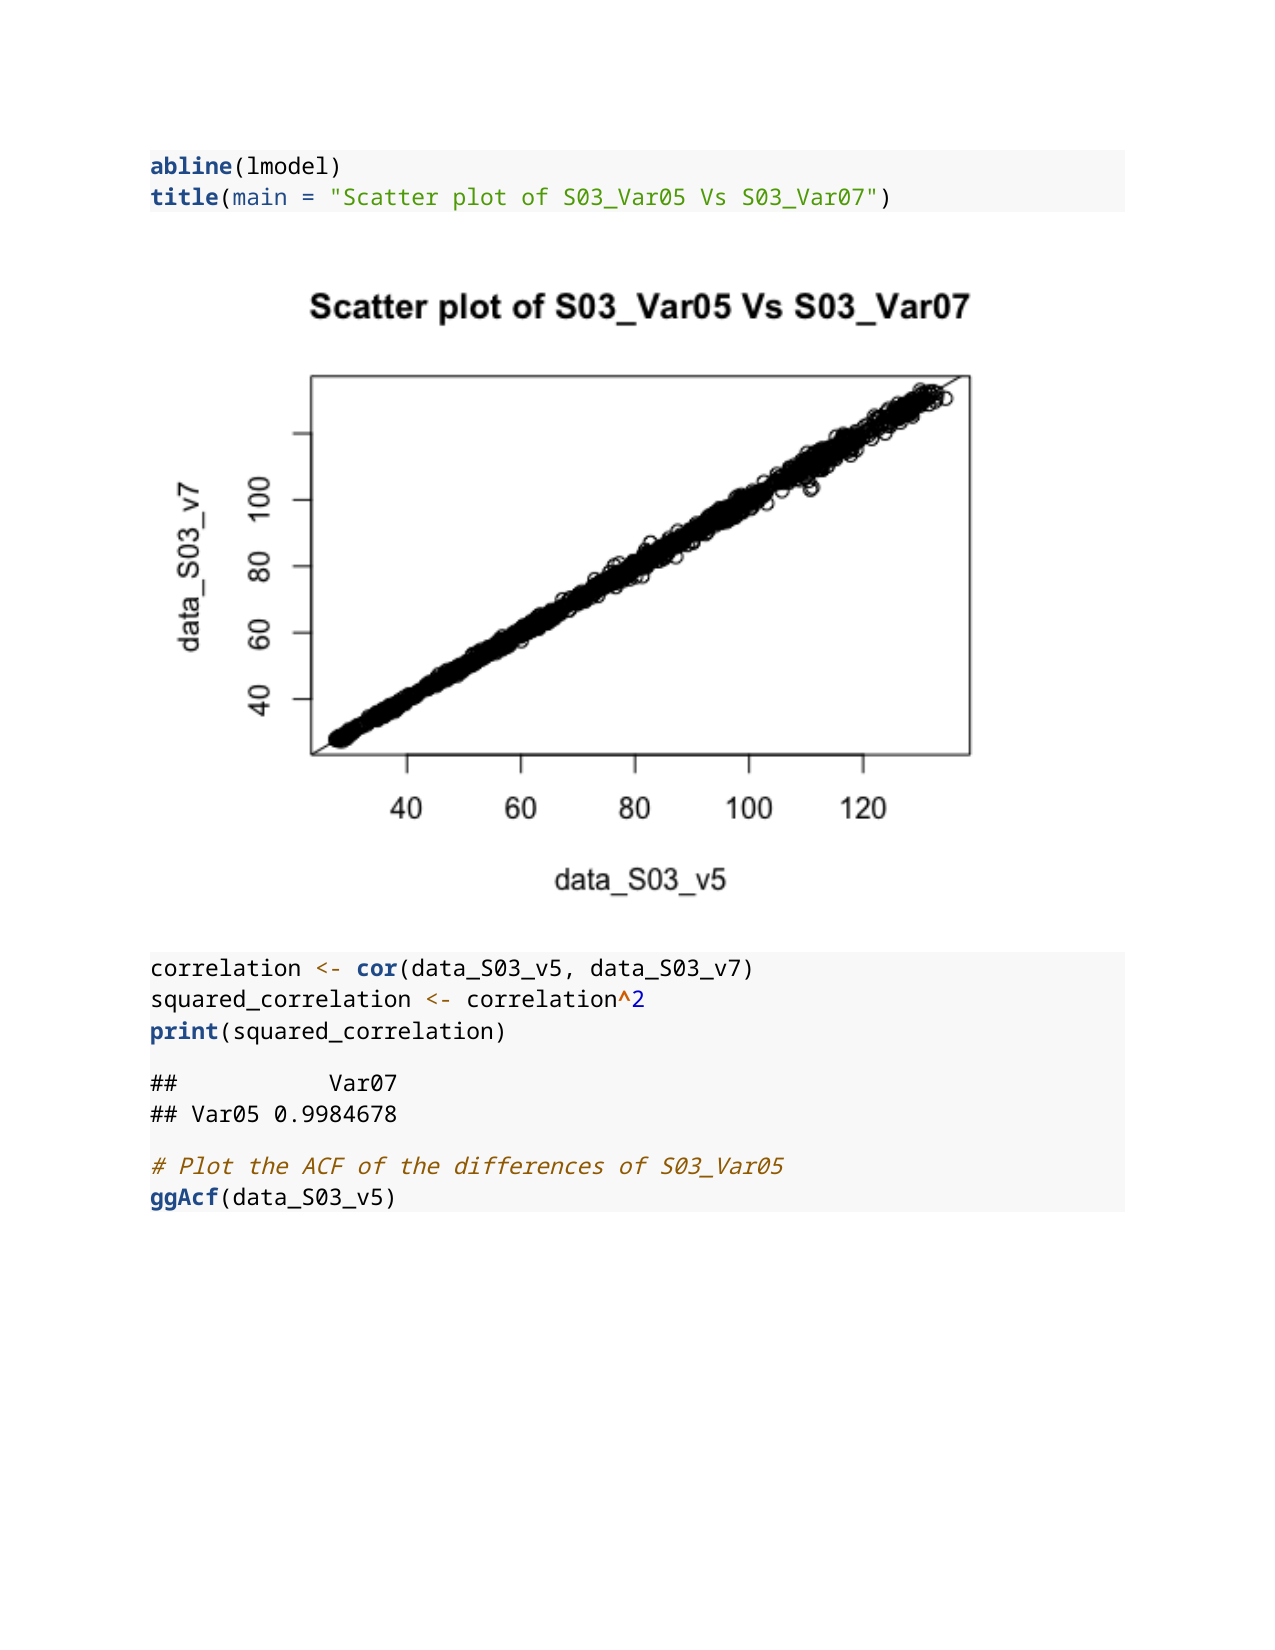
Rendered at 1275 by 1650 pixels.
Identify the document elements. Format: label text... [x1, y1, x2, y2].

text # Plot the ACF of the differences of S03_Var05 ggAcf(data_S03_v5) [397, 1150, 1125, 1212]
picture [168, 233, 1044, 934]
text ## Var07 ## Var05 0.9984678 [150, 1067, 1125, 1129]
text correlation <- cor(data_S03_v5, data_S03_v7) squared_correlation <- correlation^2 print(squared_correlation) [150, 952, 1125, 1046]
text lmodel <- lm(data_S03_v5 ~ data_S03_v7) plot(data_S03_v5, data_S03_v7) abline(lmodel) title(main = "Scatter plot of S03_Var05 Vs S03_Var07") [342, 150, 1125, 212]
